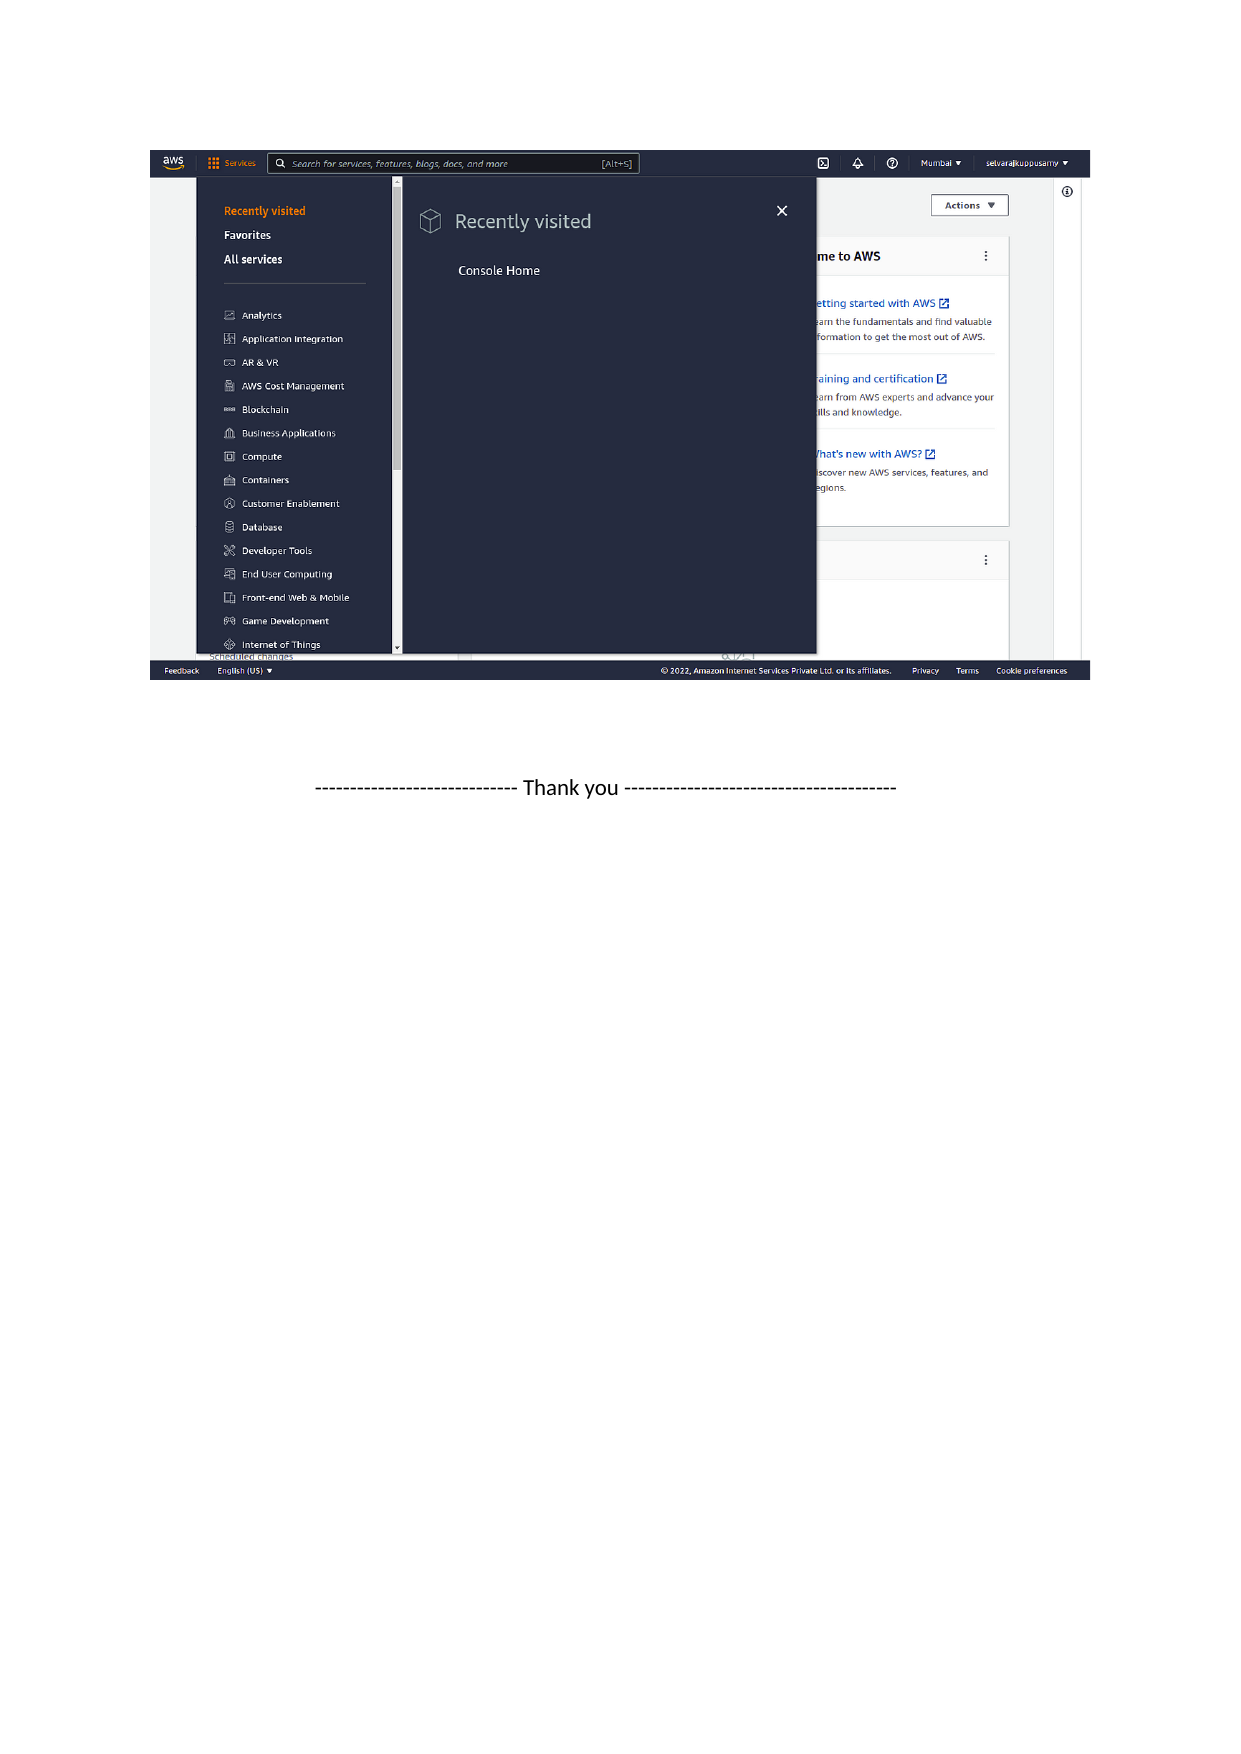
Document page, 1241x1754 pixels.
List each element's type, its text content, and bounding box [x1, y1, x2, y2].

text ----------------------------- Thank you --------------------------------------- [150, 773, 1090, 801]
picture [150, 150, 1091, 680]
